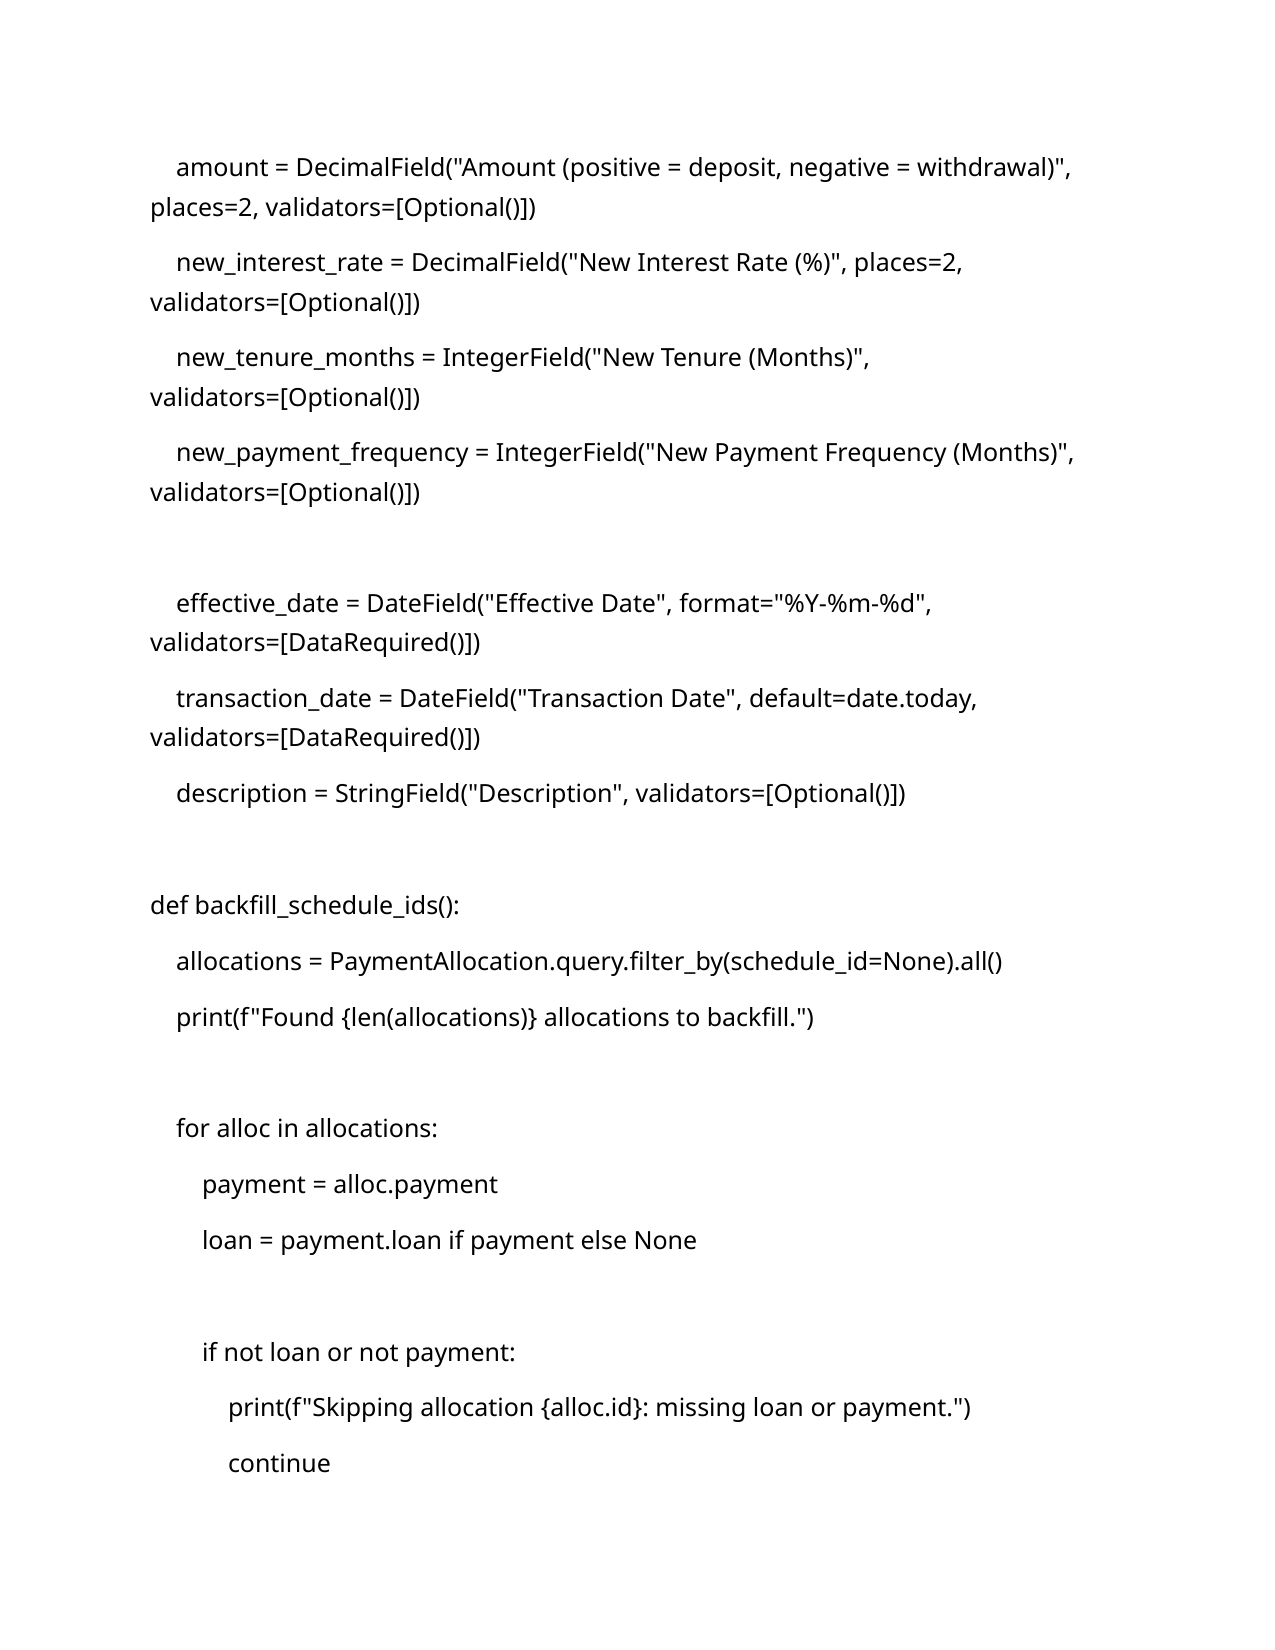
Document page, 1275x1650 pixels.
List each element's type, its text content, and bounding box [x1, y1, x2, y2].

text new_interest_rate = DecimalField("New Interest Rate (%)", places=2, validators=[Optional()]) [150, 245, 1125, 318]
text def backfill_schedule_ids(): [150, 887, 1125, 922]
text payment = alloc.payment [150, 1167, 1125, 1201]
text print(f"Found {len(allocations)} allocations to backfill.") [150, 999, 1125, 1033]
text description = StringField("Description", validators=[Optional()]) [150, 776, 1125, 810]
text new_tenure_months = IntegerField("New Tenure (Months)", validators=[Optional()]) [150, 340, 1125, 413]
text effective_date = DateField("Effective Date", format="%Y-%m-%d", validators=[DataRequired()]) [150, 586, 1125, 659]
text allocations = PaymentAllocation.query.filter_by(schedule_id=None).all() [150, 943, 1125, 977]
text amount = DecimalField("Amount (positive = deposit, negative = withdrawal)", places=2, validators=[Optional()]) [150, 150, 1125, 223]
text transaction_date = DateField("Transaction Date", default=date.today, validators=[DataRequired()]) [150, 681, 1125, 754]
text print(f"Skipping allocation {alloc.id}: missing loan or payment.") [150, 1390, 1125, 1424]
text for alloc in allocations: [150, 1111, 1125, 1145]
text continue [150, 1446, 1125, 1480]
text loan = payment.loan if payment else None [150, 1222, 1125, 1257]
text new_payment_frequency = IntegerField("New Payment Frequency (Months)", validators=[Optional()]) [150, 435, 1125, 508]
text if not loan or not payment: [150, 1334, 1125, 1368]
